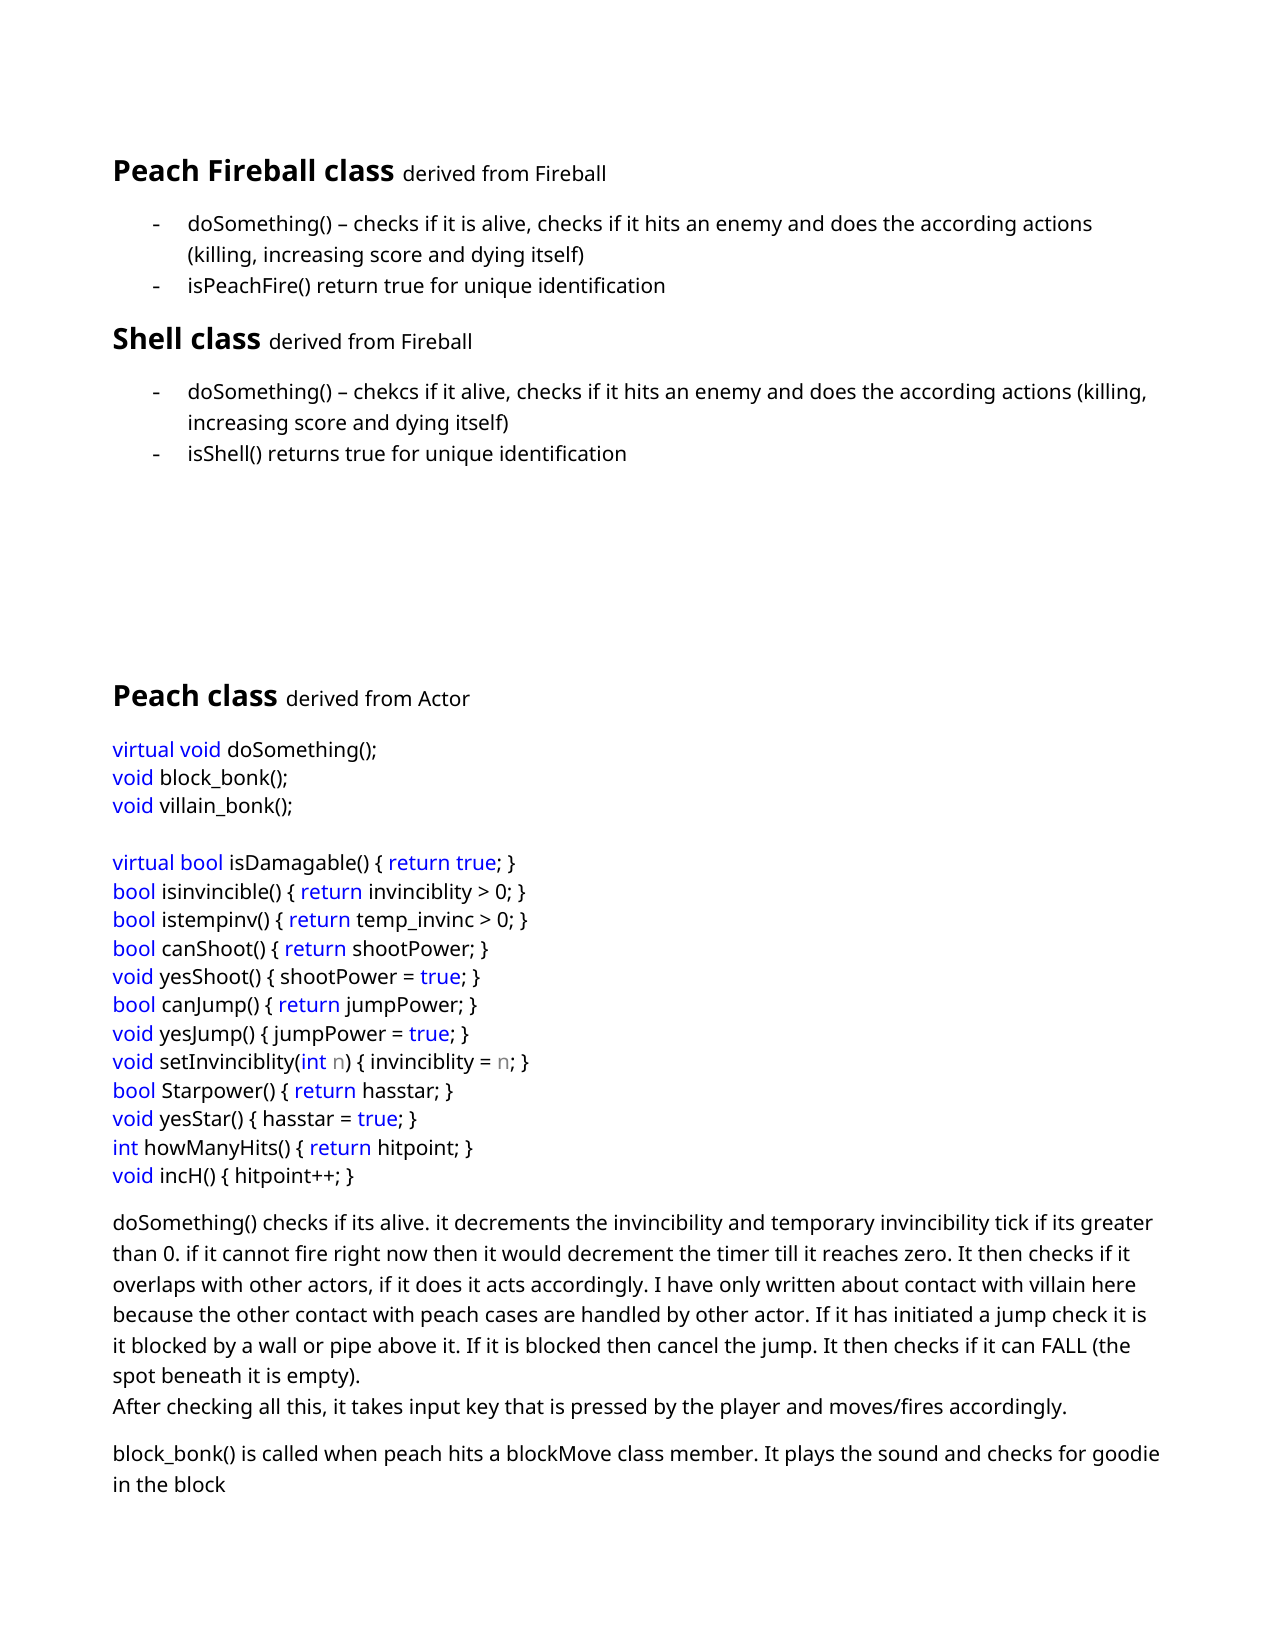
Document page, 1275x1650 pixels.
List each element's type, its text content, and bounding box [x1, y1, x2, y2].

text void yesShoot() { shootPower = true; } [112, 962, 1162, 991]
text bool istempinv() { return temp_invinc > 0; } [112, 905, 1162, 934]
text bool canShoot() { return shootPower; } [112, 934, 1162, 962]
text Shell class derived from Fireball [112, 318, 1162, 358]
text void yesStar() { hasstar = true; } [112, 1104, 1162, 1133]
text bool isinvincible() { return invinciblity > 0; } [112, 877, 1162, 905]
text Peach class derived from Actor [112, 675, 1162, 715]
text void villain_bonk(); [112, 792, 1162, 820]
text void incH() { hitpoint++; } [112, 1161, 1162, 1190]
text block_bonk() is called when peach hits a blockMove class member. It plays the sound and checks for goodie in the block [112, 1439, 1162, 1499]
text int howManyHits() { return hitpoint; } [112, 1133, 1162, 1161]
text virtual bool isDamagable() { return true; } [112, 848, 1162, 877]
text Peach Fireball class derived from Fireball [112, 150, 1162, 190]
text doSomething() checks if its alive. it decrements the invincibility and temporary invincibility tick if its greater than 0. if it cannot fire right now then it would decrement the timer till it reaches zero. It then checks if it overlaps with other actors, if it does it acts accordingly. I have only written about contact with villain here because the other contact with peach cases are handled by other actor. If it has initiated a jump check it is it blocked by a wall or pipe above it. If it is blocked then cancel the jump. It then checks if it can FALL (the spot beneath it is empty). After checking all this, it takes input key that is pressed by the player and moves/fires accordingly. [112, 1208, 1162, 1421]
text bool canJump() { return jumpPower; } [112, 991, 1162, 1019]
list doSomething() – chekcs if it alive, checks if it hits an enemy and does the according actions (killing, increasing score and dying itself) [150, 377, 1162, 437]
text bool Starpower() { return hasstar; } [112, 1076, 1162, 1104]
list doSomething() – checks if it is alive, checks if it hits an enemy and does the according actions (killing, increasing score and dying itself) [150, 209, 1162, 268]
list isShell() returns true for unique identification [150, 439, 1162, 467]
text void setInvinciblity(int n) { invinciblity = n; } [112, 1047, 1162, 1076]
text void yesJump() { jumpPower = true; } [112, 1019, 1162, 1047]
text void block_bonk(); [112, 763, 1162, 792]
list isPeachFire() return true for unique identification [150, 271, 1162, 299]
text virtual void doSomething(); [112, 735, 1162, 763]
